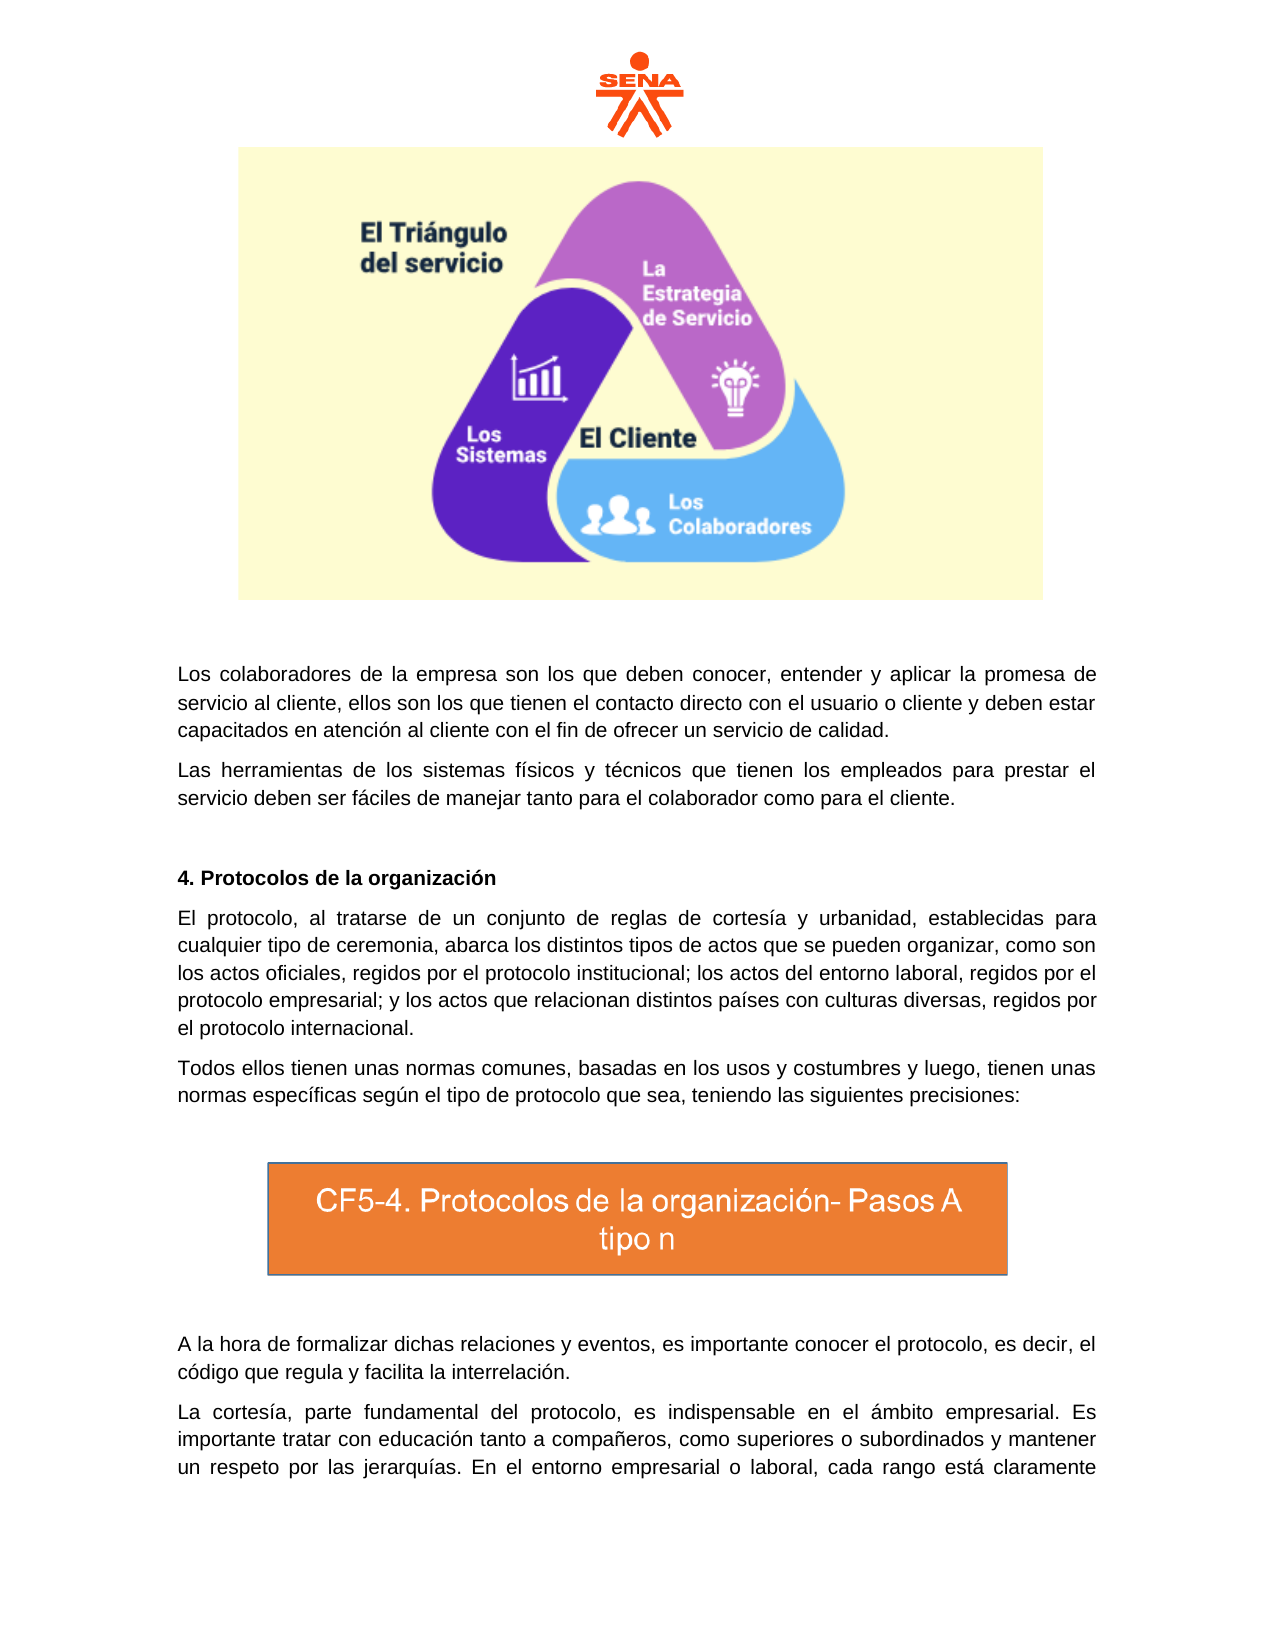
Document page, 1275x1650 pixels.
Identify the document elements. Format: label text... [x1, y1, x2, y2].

picture [585, 48, 690, 142]
picture [267, 1162, 1008, 1276]
text A la hora de formalizar dichas relaciones y eventos, es importante conocer el protocolo, es decir, el código que regula y facilita la interrelación. [177, 1332, 1098, 1384]
text Todos ellos tienen unas normas comunes, basadas en los usos y costumbres y luego, tienen unas normas específicas según el tipo de protocolo que sea, teniendo las siguientes precisiones: [177, 1055, 1098, 1107]
text 4. Protocolos de la organización [177, 865, 1098, 889]
text Los colaboradores de la empresa son los que deben conocer, entender y aplicar la promesa de servicio al cliente, ellos son los que tienen el contacto directo con el usuario o cliente y deben estar capacitados en atención al cliente con el fin de ofrecer un servicio de calidad. [177, 660, 1098, 742]
picture [238, 147, 1043, 600]
text Las herramientas de los sistemas físicos y técnicos que tienen los empleados para prestar el servicio deben ser fáciles de manejar tanto para el colaborador como para el cliente. [177, 758, 1098, 809]
text El protocolo, al tratarse de un conjunto de reglas de cortesía y urbanidad, establecidas para cualquier tipo de ceremonia, abarca los distintos tipos de actos que se pueden organizar, como son los actos oficiales, regidos por el protocolo institucional; los actos del entorno laboral, regidos por el protocolo empresarial; y los actos que relacionan distintos países con culturas diversas, regidos por el protocolo internacional. [177, 905, 1098, 1039]
